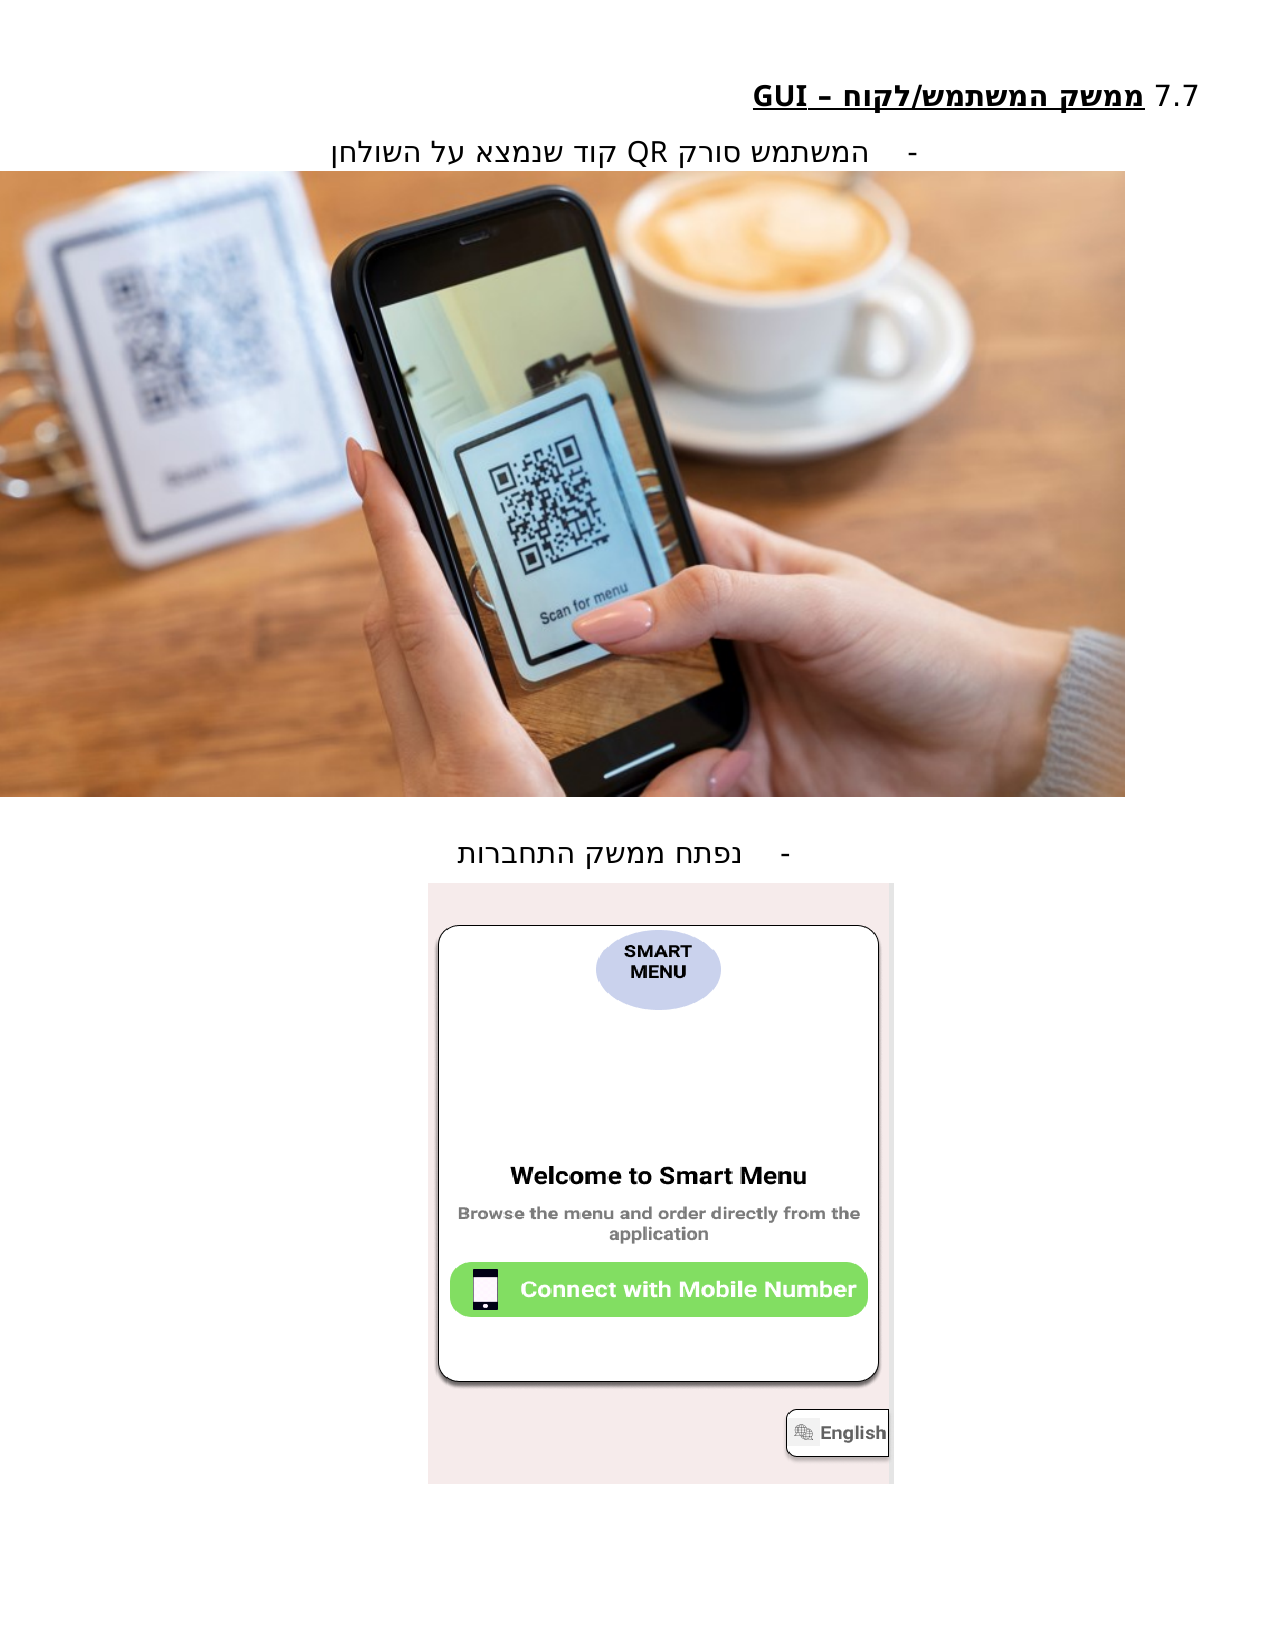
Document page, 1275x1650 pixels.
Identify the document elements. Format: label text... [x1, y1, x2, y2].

text 7.7 ממשק המשתמש/לקוח – GUI [75, 75, 1200, 115]
list נפתח ממשק התחברות [75, 836, 1162, 870]
picture [0, 171, 1125, 797]
picture [428, 883, 894, 1484]
